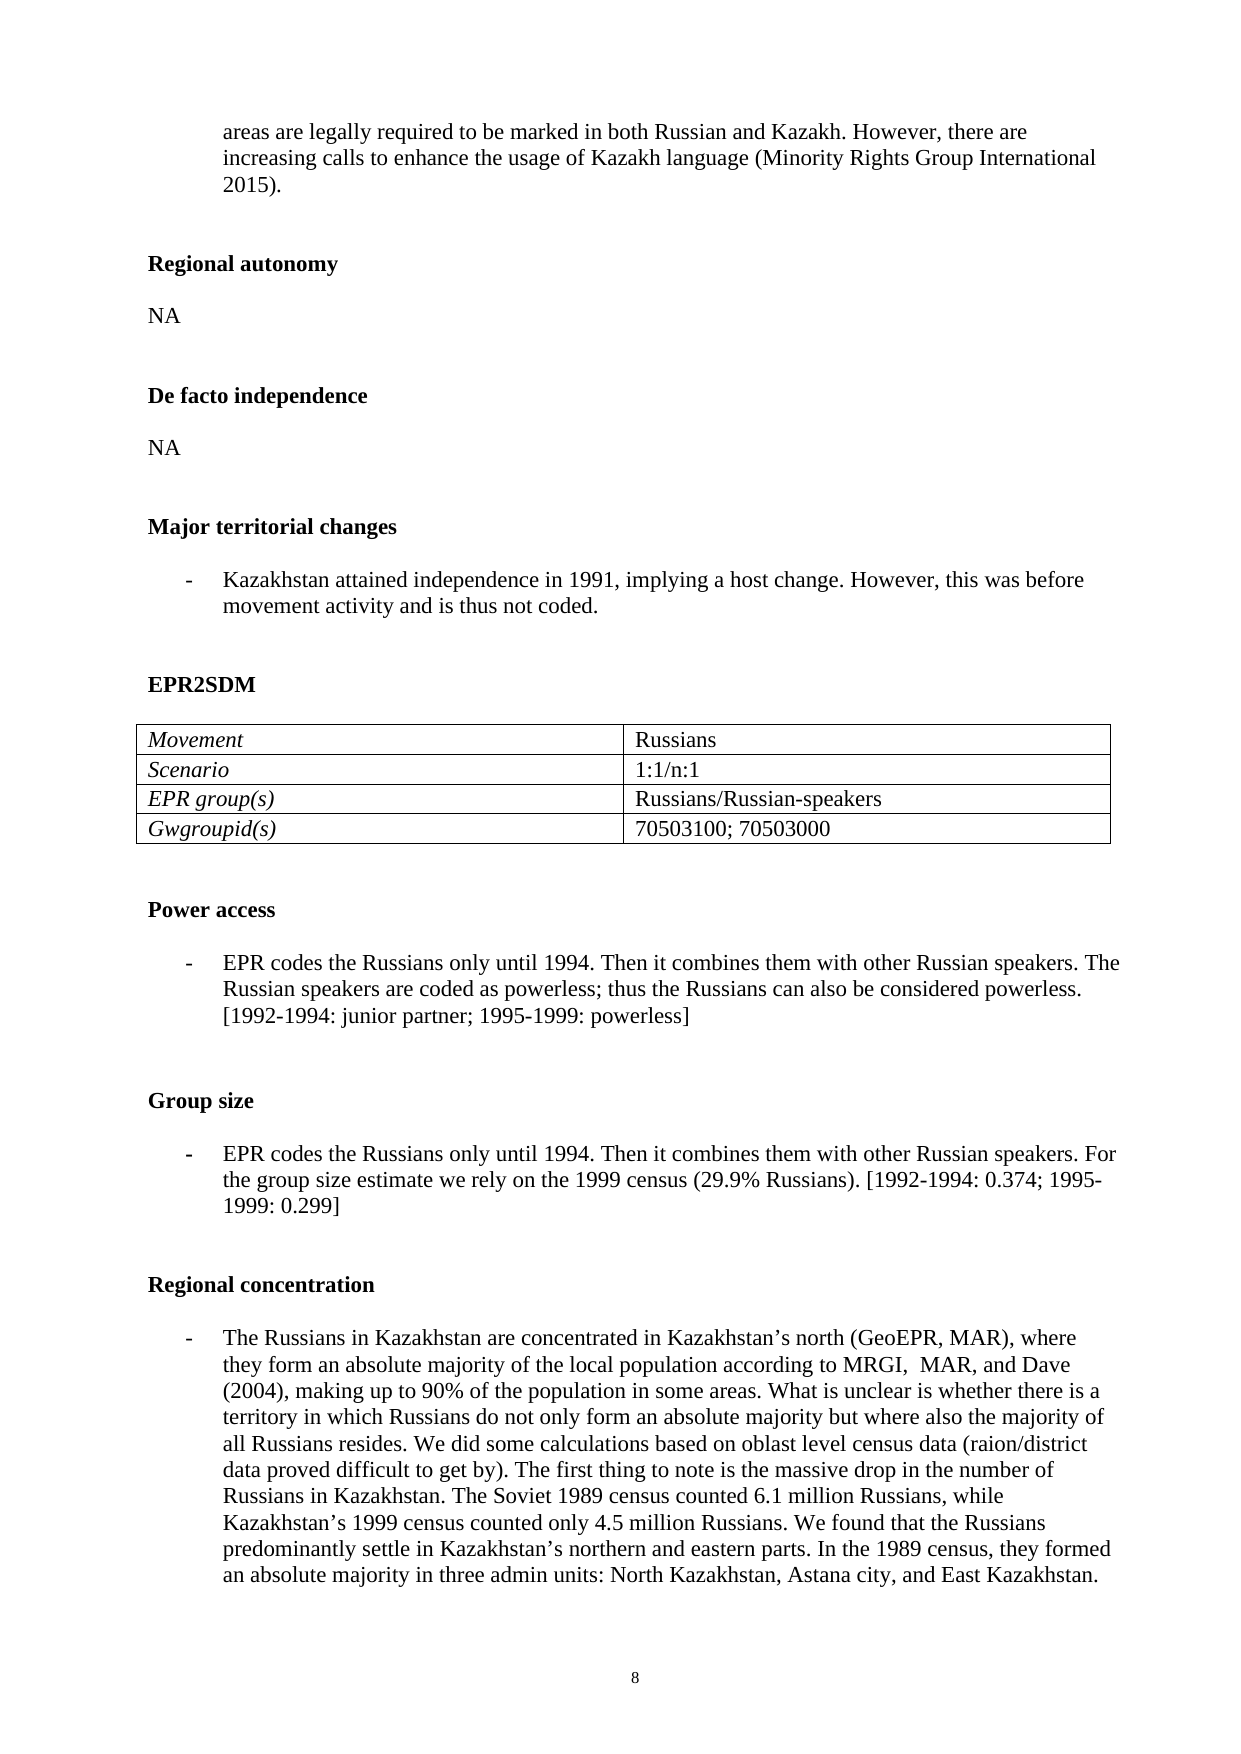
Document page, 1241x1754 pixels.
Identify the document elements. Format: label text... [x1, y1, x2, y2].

text NA [148, 303, 1122, 329]
text Major territorial changes [148, 513, 1122, 540]
text Regional autonomy [148, 250, 1122, 276]
text Group size [148, 1087, 1122, 1113]
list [185, 1324, 1122, 1588]
table_cell EPR group(s) [137, 785, 623, 813]
text Power access [148, 896, 1122, 923]
text Regional concentration [148, 1272, 1122, 1298]
text NA [148, 434, 1122, 461]
table_cell Russians/Russian-speakers [624, 785, 1110, 813]
list Kazakhstan attained independence in 1991, implying a host change. However, this was before movement activity and is thus not coded. [185, 566, 1122, 619]
table_cell 70503100; 70503000 [624, 814, 1110, 843]
text EPR2SDM [148, 672, 1122, 698]
table_header Movement [137, 725, 623, 754]
table_cell 1:1/n:1 [624, 755, 1110, 783]
table_cell Scenario [137, 755, 623, 783]
list EPR codes the Russians only until 1994. Then it combines them with other Russian speakers. The Russian speakers are coded as powerless; thus the Russians can also be considered powerless. [1992-1994: junior partner; 1995-1999: powerless] [185, 949, 1122, 1028]
table_cell Gwgroupid(s) [137, 814, 623, 843]
table_header Russians [624, 725, 1110, 754]
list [185, 118, 1122, 197]
text De facto independence [148, 382, 1122, 408]
list EPR codes the Russians only until 1994. Then it combines them with other Russian speakers. For the group size estimate we rely on the 1999 census (29.9% Russians). [1992-1994: 0.374; 1995-1999: 0.299] [185, 1140, 1122, 1219]
